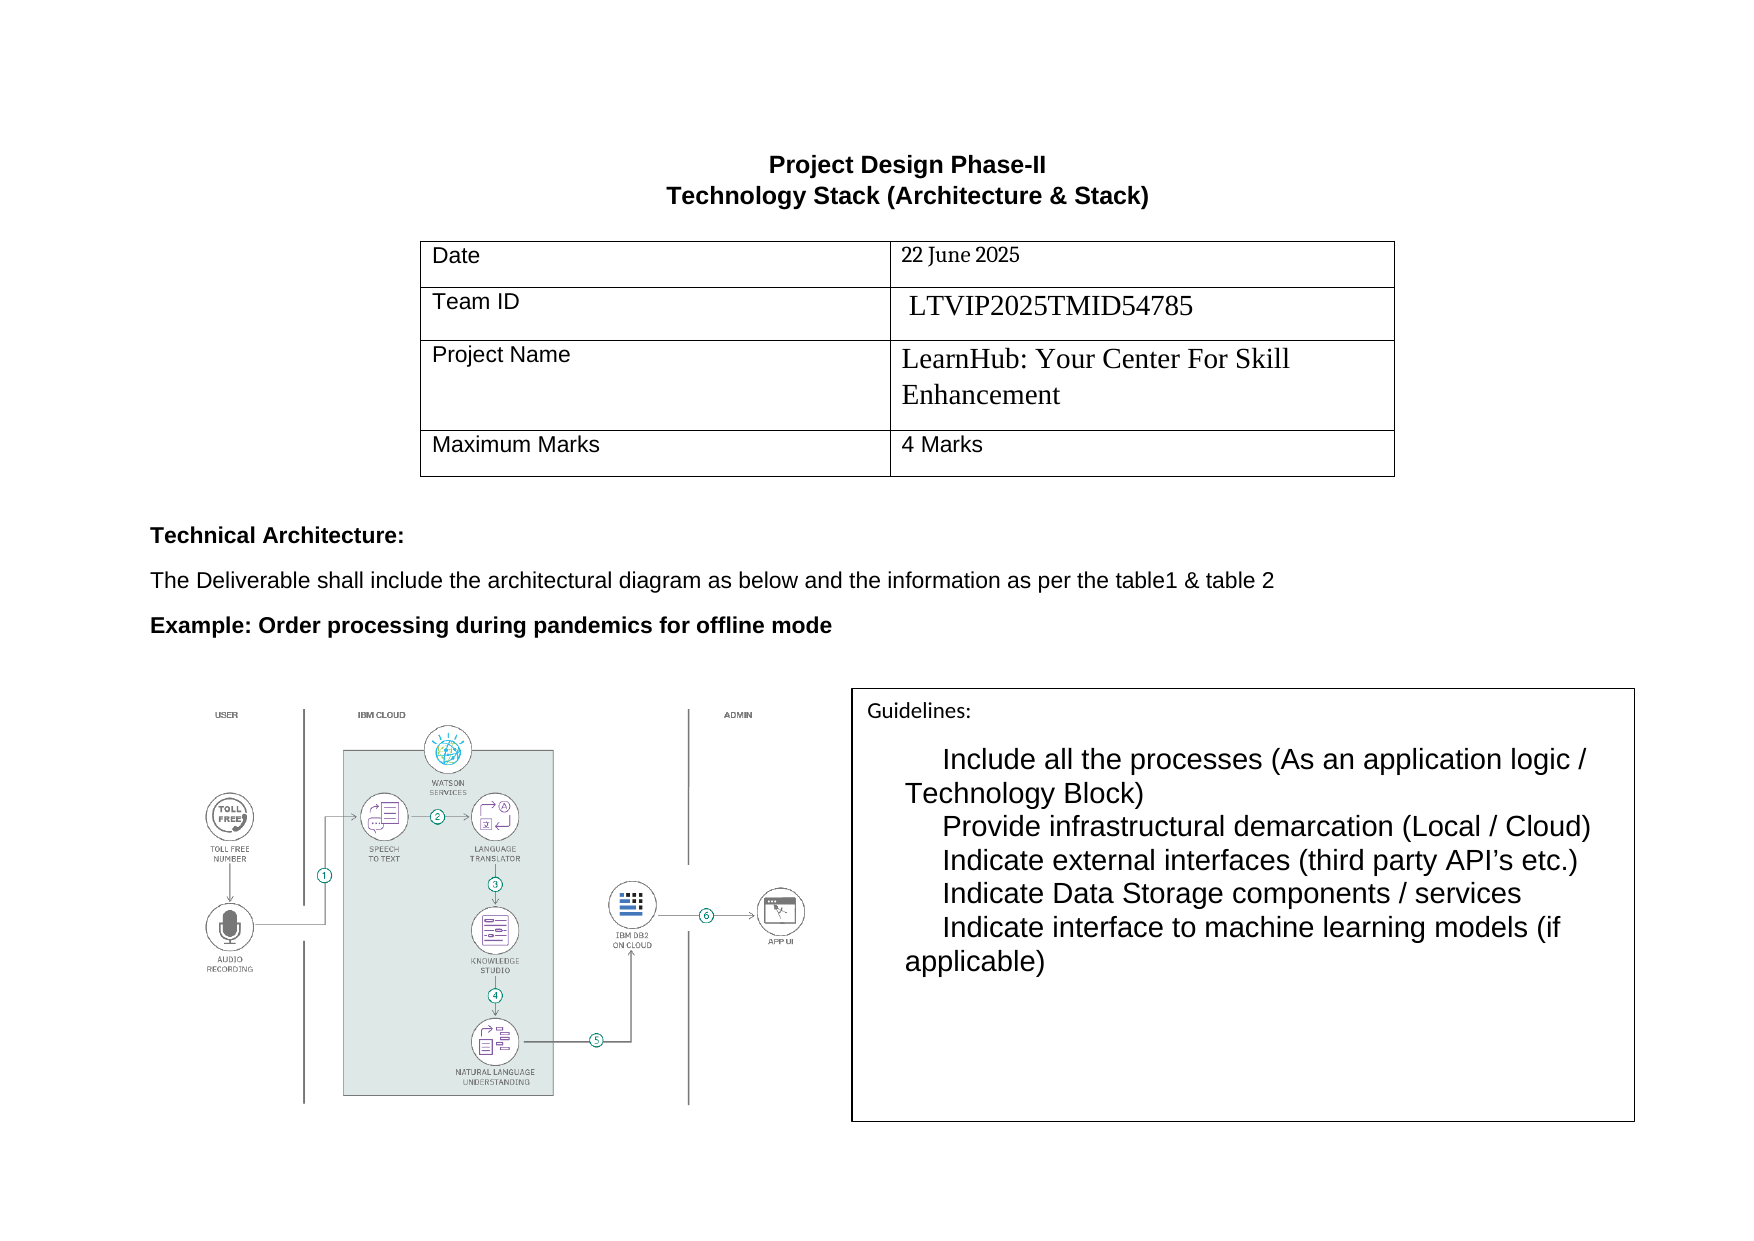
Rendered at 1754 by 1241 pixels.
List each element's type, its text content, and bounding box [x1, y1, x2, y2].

table_cell LTVIP2025TMID54785 [891, 288, 1394, 340]
table_cell Maximum Marks [421, 431, 890, 476]
picture [150, 702, 860, 1110]
table_header 22 June 2025 [891, 242, 1394, 287]
table_cell Team ID [421, 288, 890, 340]
text Example: Order processing during pandemics for offline mode [150, 612, 1665, 638]
table_cell 4 Marks [891, 431, 1394, 476]
text Technology Stack (Architecture & Stack) [150, 181, 1665, 210]
text Project Design Phase-II [150, 150, 1665, 179]
text Technical Architecture: [150, 522, 1665, 548]
table_cell LearnHub: Your Center For Skill Enhancement [891, 341, 1394, 429]
text The Deliverable shall include the architectural diagram as below and the information as per the table1 & table 2 [150, 567, 1665, 593]
table_header Date [421, 242, 890, 287]
table_cell Project Name [421, 341, 890, 429]
